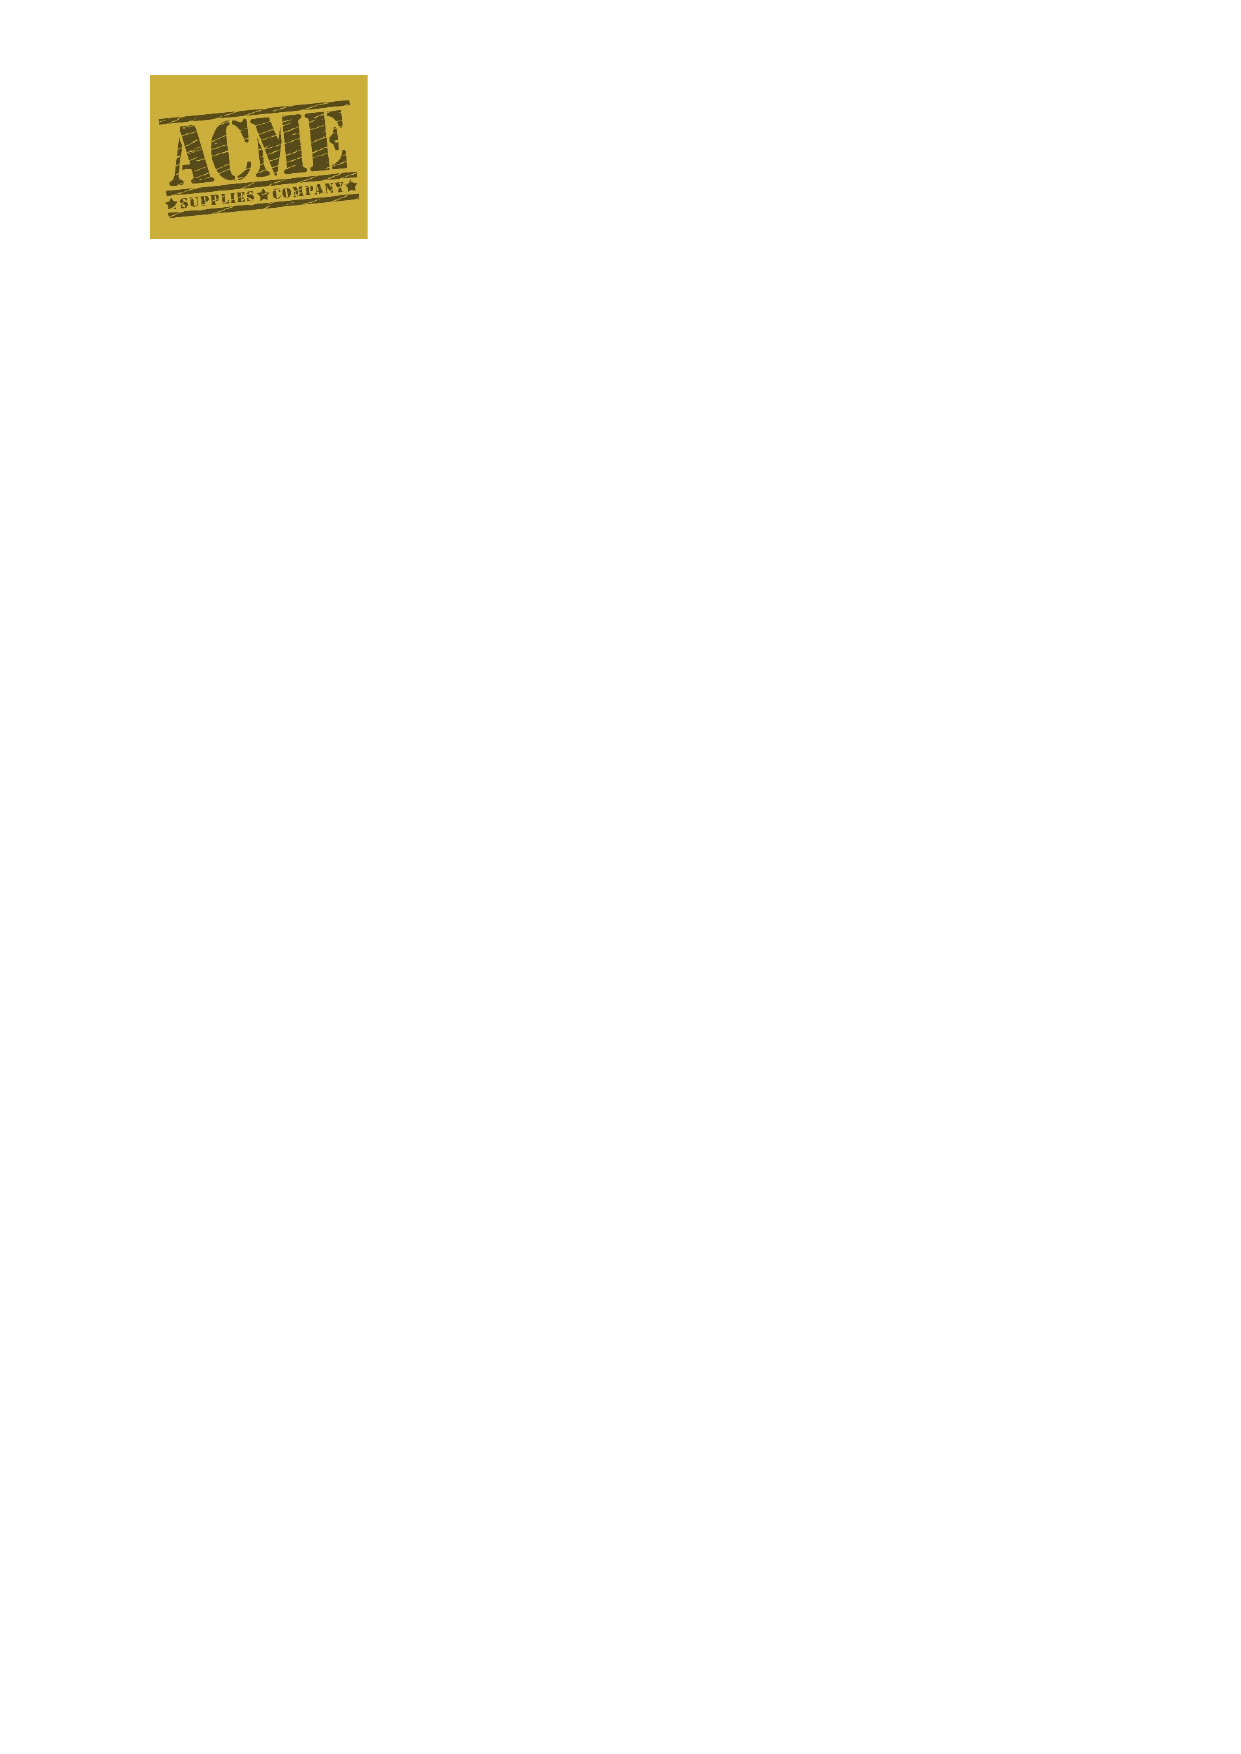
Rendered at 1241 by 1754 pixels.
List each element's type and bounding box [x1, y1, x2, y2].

picture [150, 75, 368, 239]
